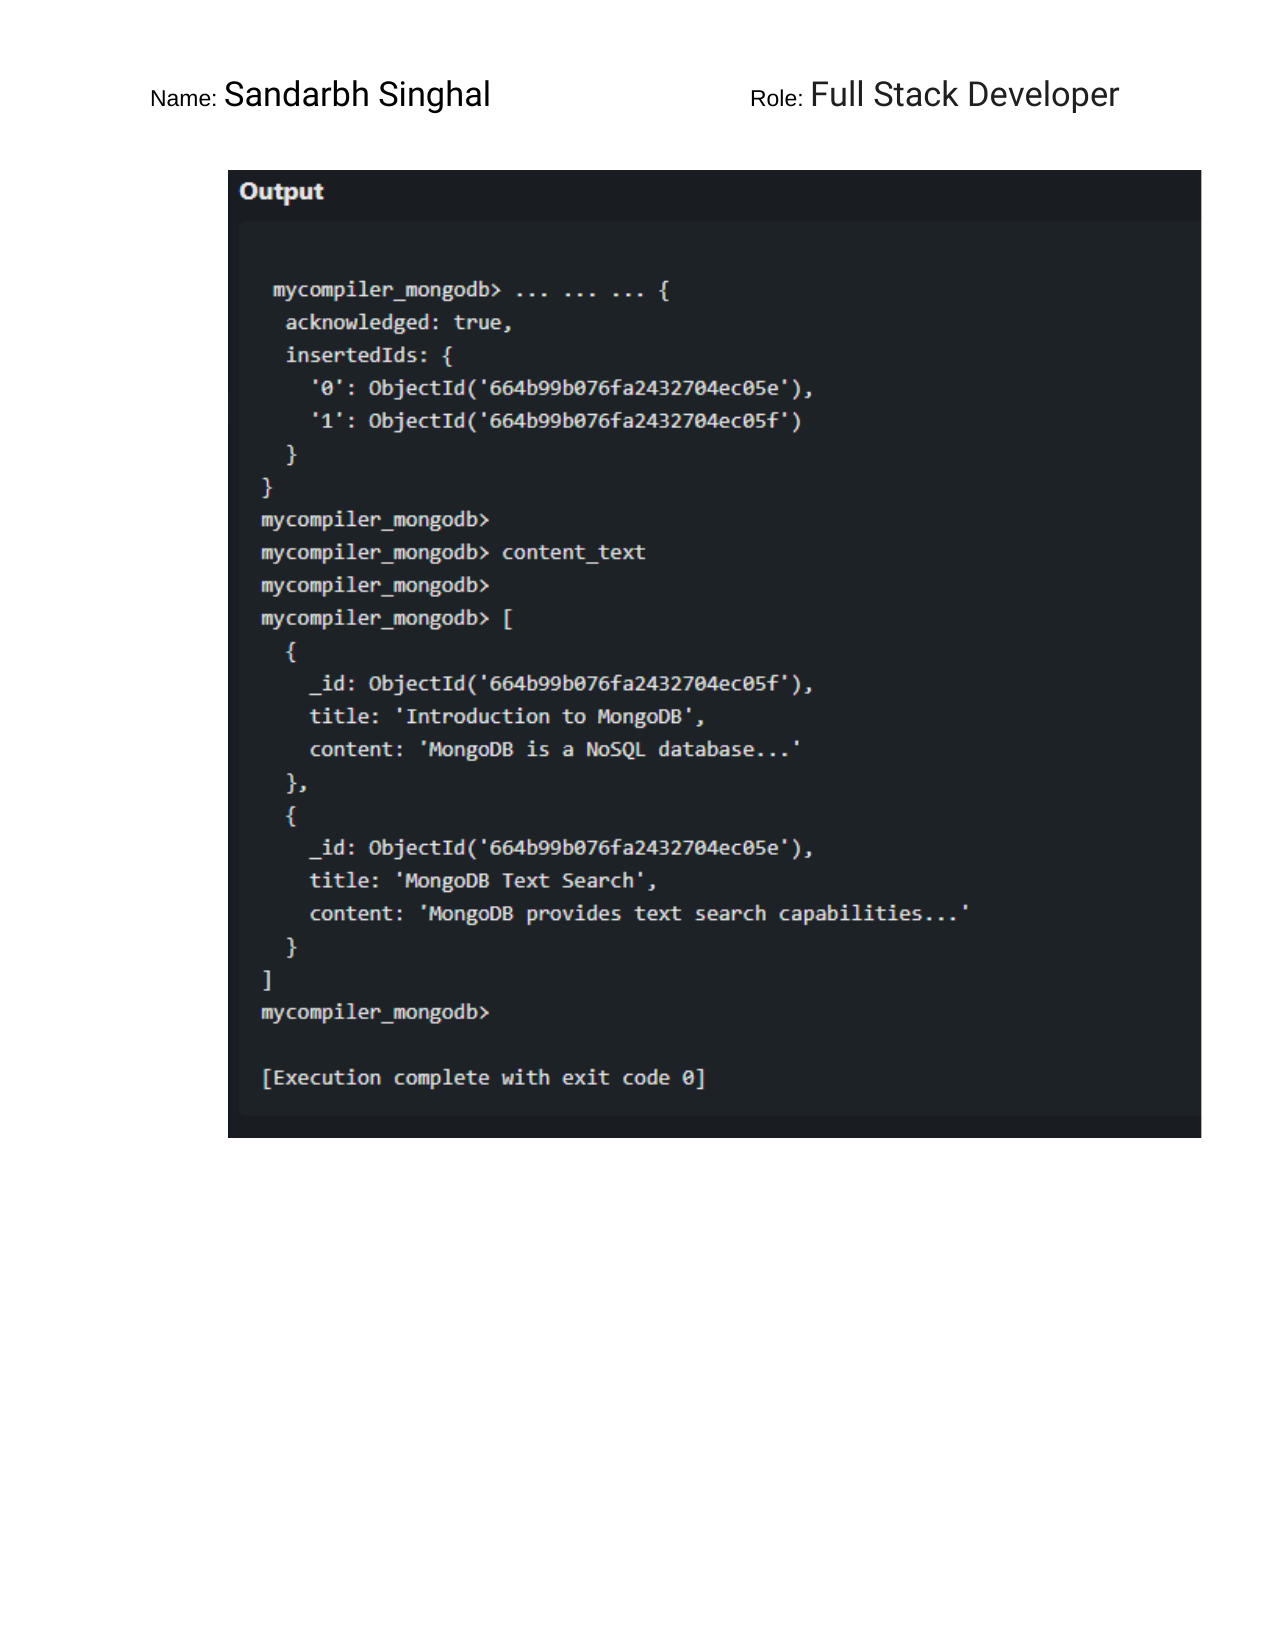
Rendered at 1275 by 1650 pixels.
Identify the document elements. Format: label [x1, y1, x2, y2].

picture [228, 170, 1202, 1138]
